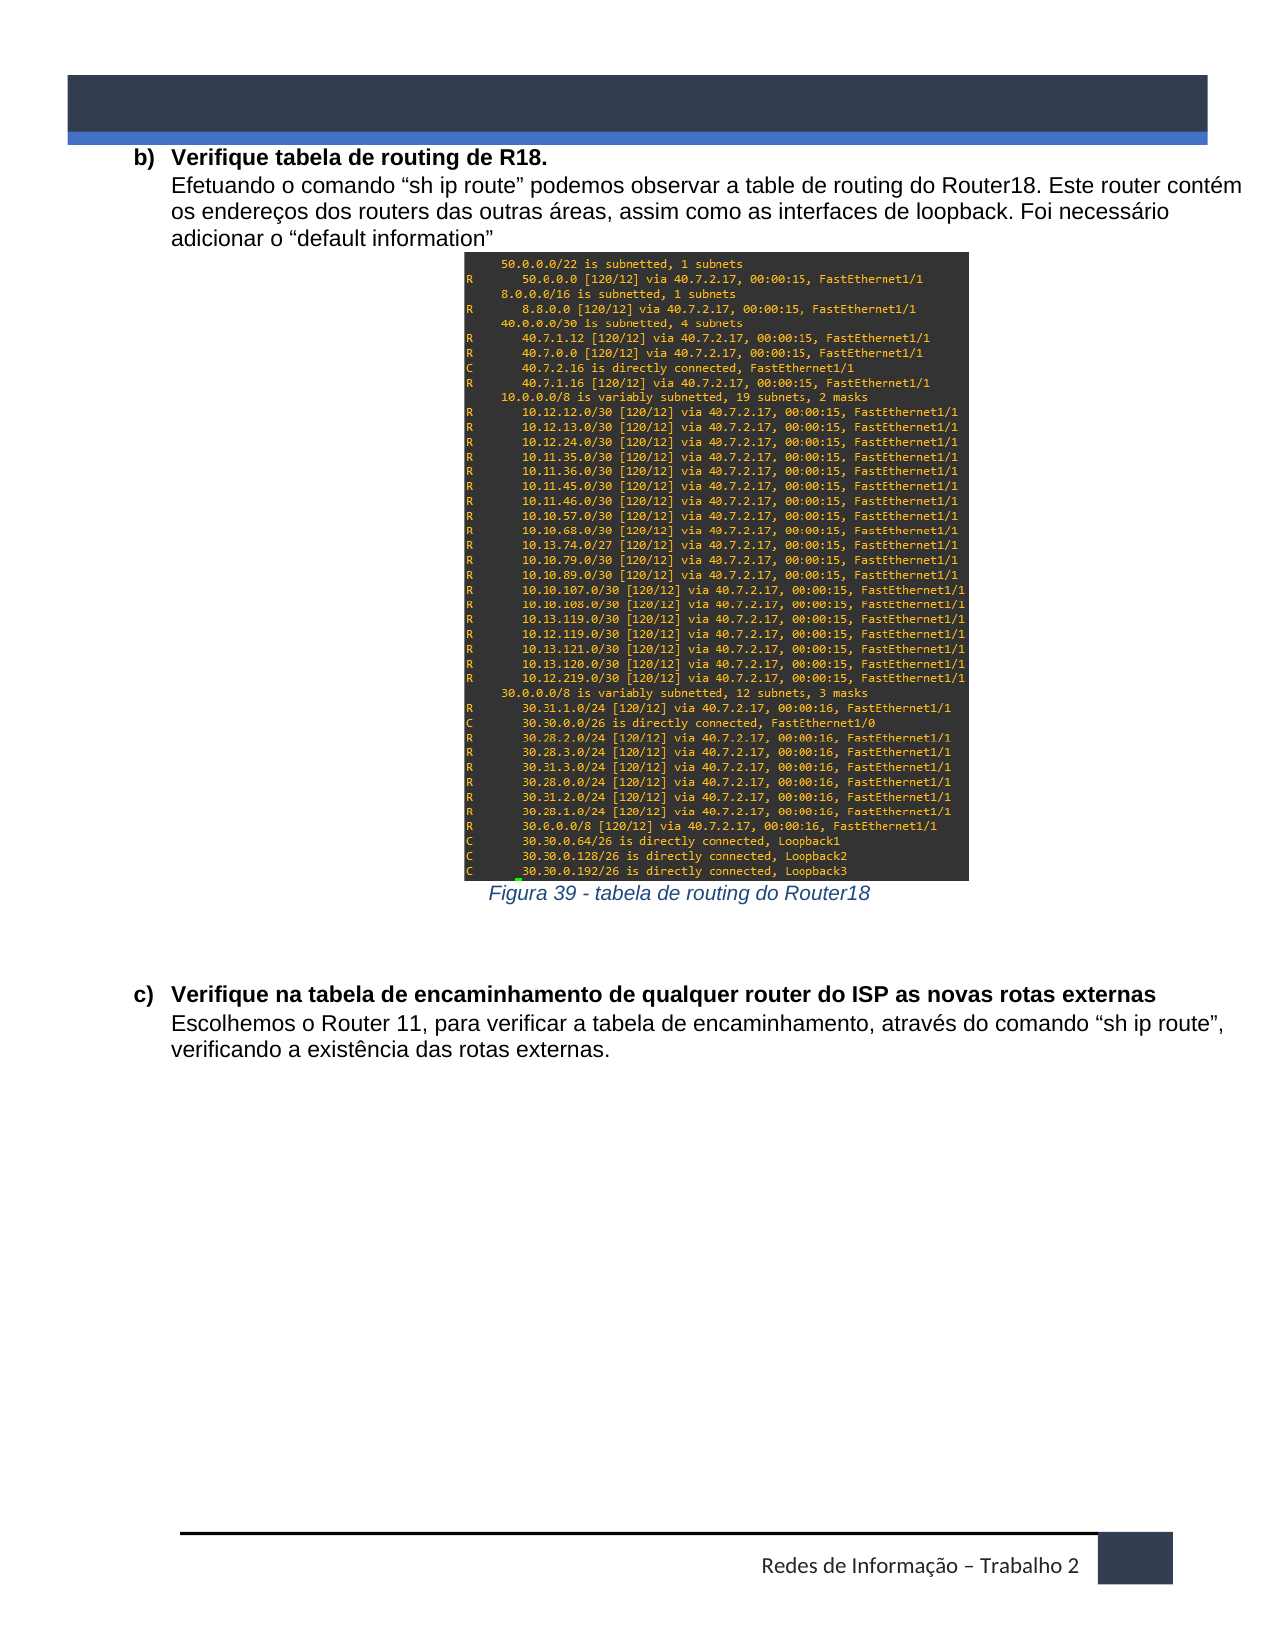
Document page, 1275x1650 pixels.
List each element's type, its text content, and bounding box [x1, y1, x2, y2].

picture [464, 252, 969, 881]
list Verifique tabela de routing de R18. [133, 144, 1262, 170]
list Efetuando o comando “sh ip route” podemos observar a table de routing do Router18. Este router contém os endereços dos routers das outras áreas, assim como as interfaces de loopback. Foi necessário adicionar o “default information” [171, 172, 1262, 251]
list Escolhemos o Router 11, para verificar a tabela de encaminhamento, através do comando “sh ip route”, verificando a existência das rotas externas. [171, 1009, 1262, 1062]
list Verifique na tabela de encaminhamento de qualquer router do ISP as novas rotas externas [133, 981, 1262, 1008]
text Figura 39 - tabela de routing do Router18 [96, 880, 1262, 904]
